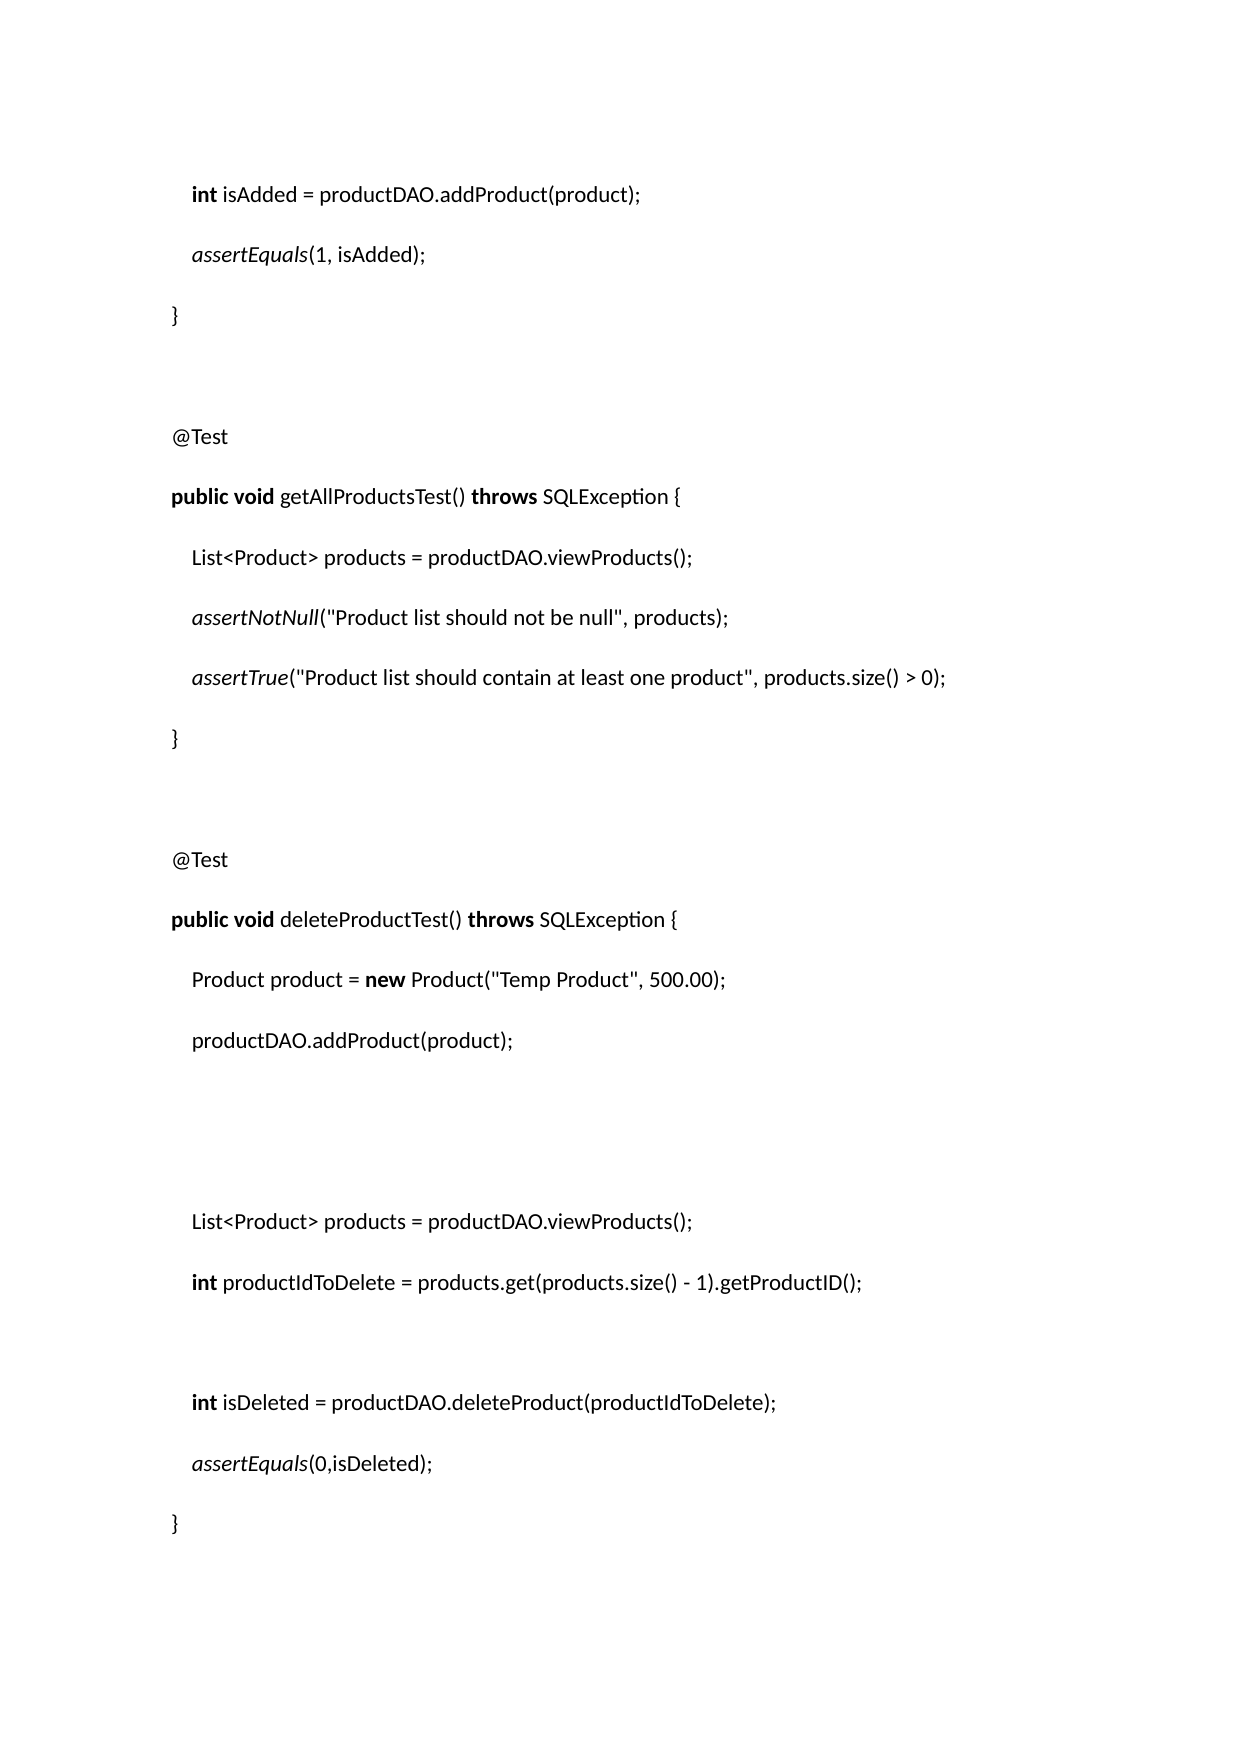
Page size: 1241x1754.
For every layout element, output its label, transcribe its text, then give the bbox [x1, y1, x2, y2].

text } [150, 1509, 1090, 1537]
text public void deleteProductTest() throws SQLException { [150, 905, 1090, 933]
text @Test [150, 845, 1090, 873]
text assertEquals(0,isDeleted); [150, 1449, 1090, 1477]
text @Test [150, 422, 1090, 450]
text int productIdToDelete = products.get(products.size() - 1).getProductID(); [150, 1268, 1090, 1296]
text List<Product> products = productDAO.viewProducts(); [150, 543, 1090, 571]
text int isAdded = productDAO.addProduct(product); [150, 180, 1090, 208]
text List<Product> products = productDAO.viewProducts(); [150, 1207, 1090, 1235]
text int isDeleted = productDAO.deleteProduct(productIdToDelete); [150, 1388, 1090, 1417]
text } [150, 301, 1090, 329]
text productDAO.addProduct(product); [150, 1026, 1090, 1054]
text Product product = new Product("Temp Product", 500.00); [150, 966, 1090, 994]
text assertTrue("Product list should contain at least one product", products.size() > 0); [150, 663, 1090, 692]
text assertEquals(1, isAdded); [150, 241, 1090, 269]
text assertNotNull("Product list should not be null", products); [150, 603, 1090, 631]
text public void getAllProductsTest() throws SQLException { [150, 482, 1090, 510]
text } [150, 724, 1090, 752]
